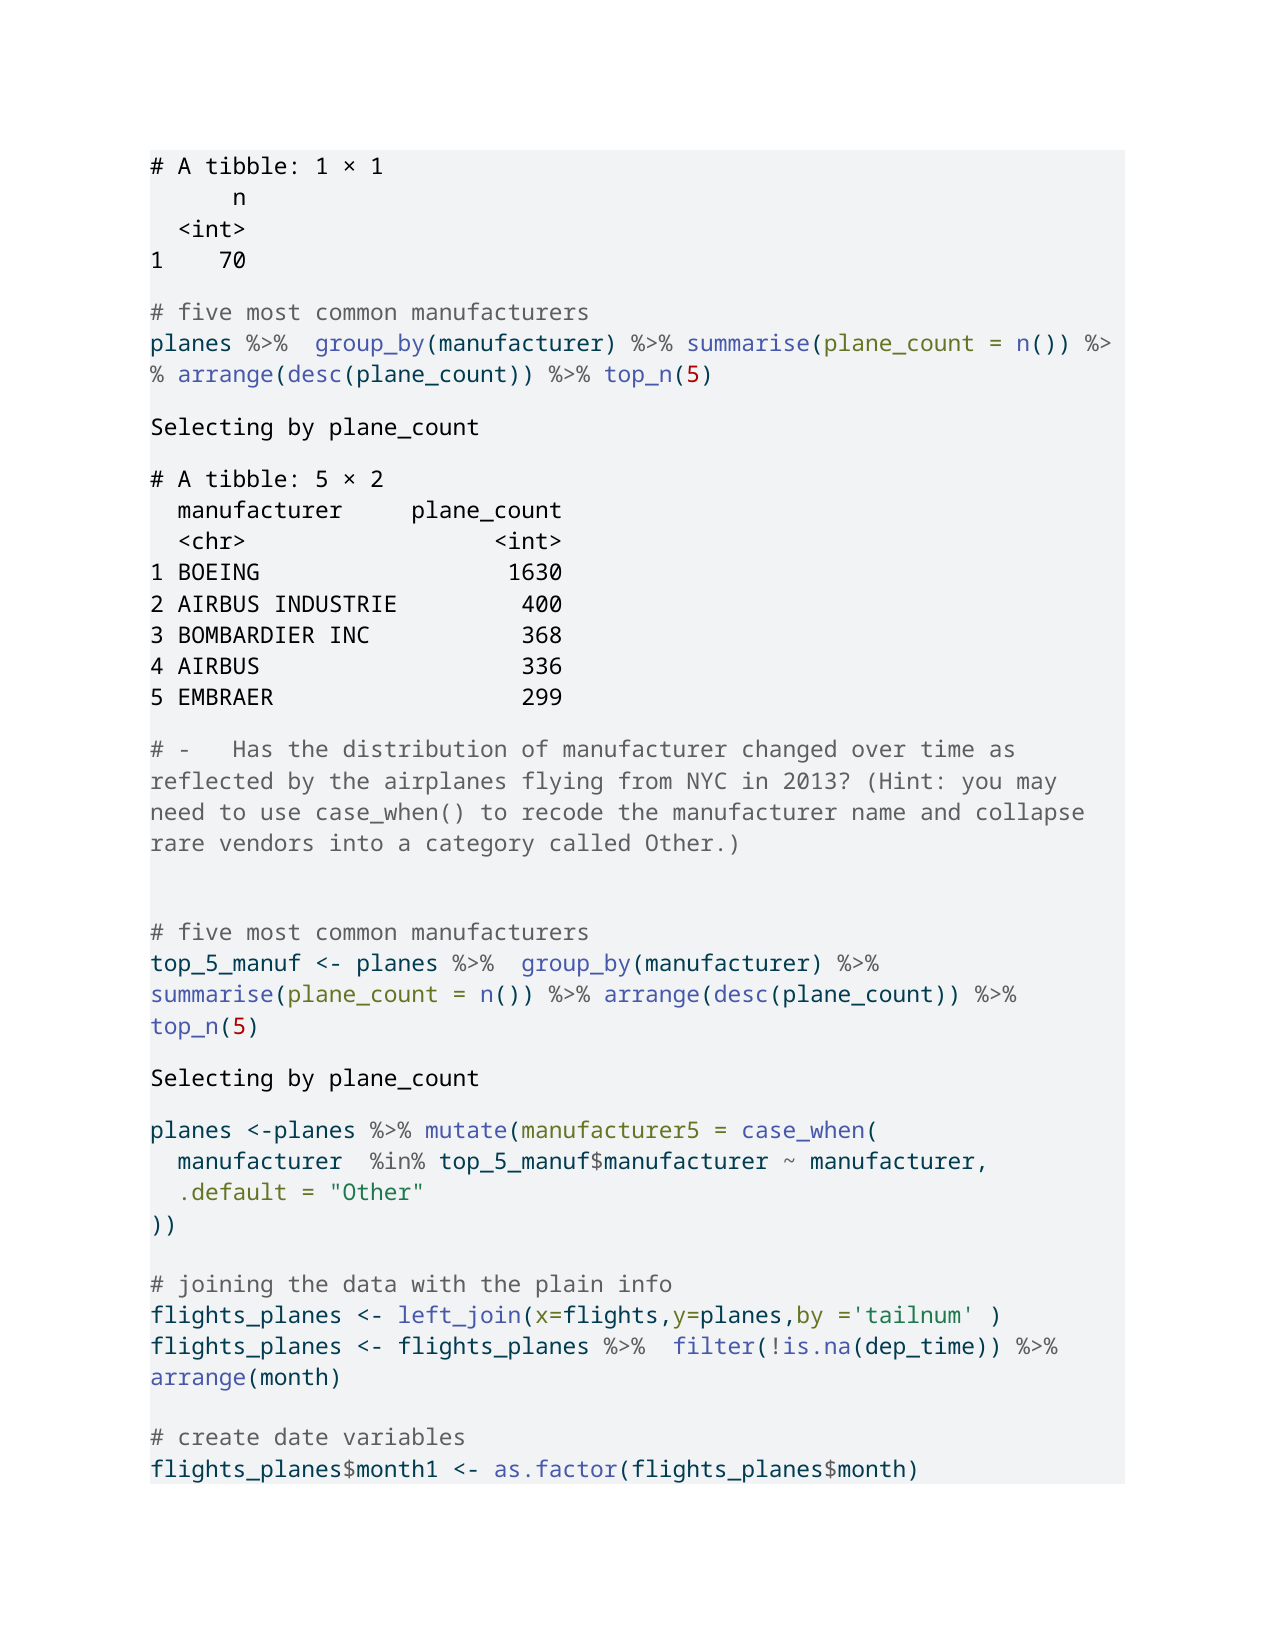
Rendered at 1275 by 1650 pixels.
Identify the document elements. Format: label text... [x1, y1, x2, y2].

text # - Has the distribution of manufacturer changed over time as reflected by the airplanes flying from NYC in 2013? (Hint: you may need to use case_when() to recode the manufacturer name and collapse rare vendors into a category called Other.) # five most common manufacturers top_5_manuf <- planes %>% group_by(manufacturer) %>% summarise(plane_count = n()) %>% arrange(desc(plane_count)) %>% top_n(5) [150, 733, 1125, 1041]
text # five most common manufacturers planes %>% group_by(manufacturer) %>% summarise(plane_count = n()) %>% arrange(desc(plane_count)) %>% top_n(5) [590, 296, 1125, 389]
text # A tibble: 1 × 1 n <int> 1 70 [150, 150, 1125, 275]
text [150, 1114, 1125, 1484]
text # A tibble: 5 × 2 manufacturer plane_count <chr> <int> 1 BOEING 1630 2 AIRBUS INDUSTRIE 400 3 BOMBARDIER INC 368 4 AIRBUS 336 5 EMBRAER 299 [150, 462, 1125, 712]
text Selecting by plane_count [150, 1062, 1125, 1093]
text Selecting by plane_count [150, 410, 1125, 442]
